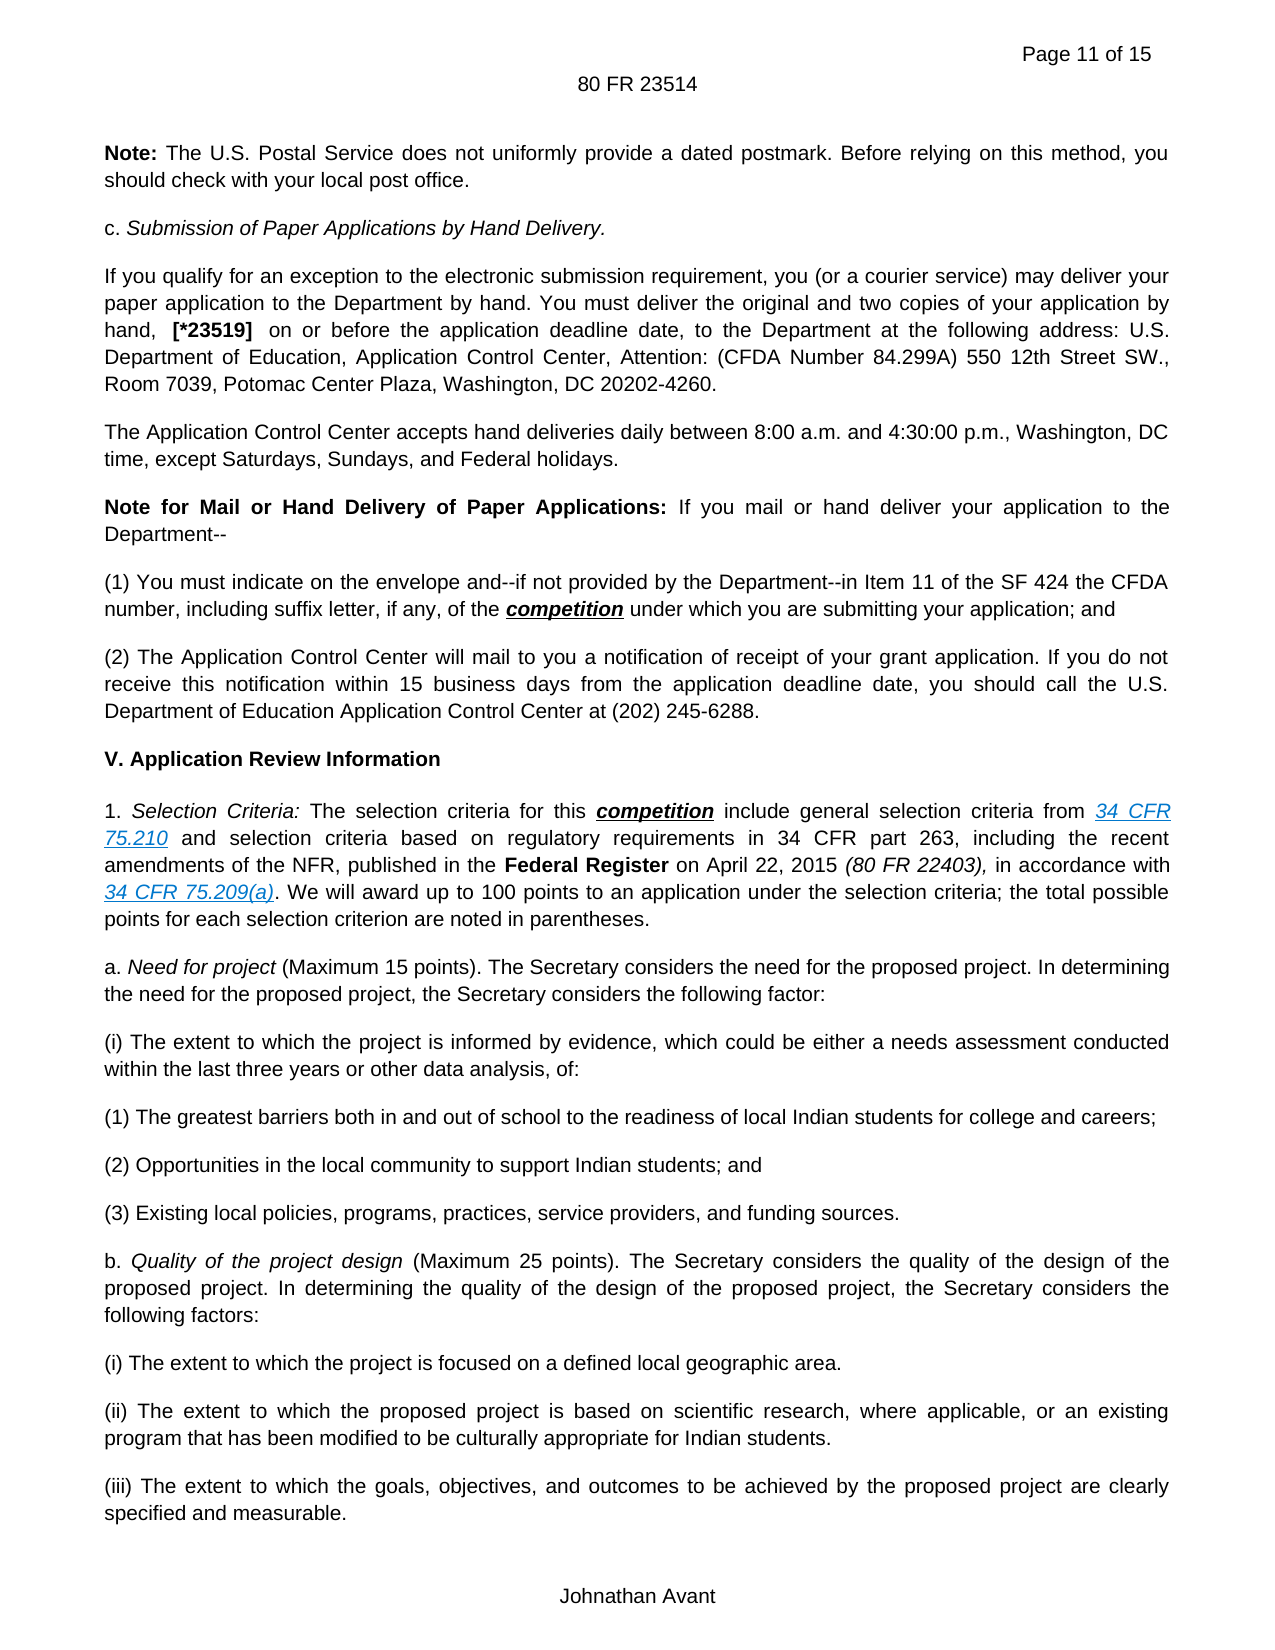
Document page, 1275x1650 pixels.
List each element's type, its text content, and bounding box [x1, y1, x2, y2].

text (i) The extent to which the project is focused on a defined local geographic area. [104, 1348, 1171, 1375]
text a. Need for project (Maximum 15 points). The Secretary considers the need for the proposed project. In determining the need for the proposed project, the Secretary considers the following factor: [104, 952, 1171, 1006]
text V. Application Review Information [104, 744, 1171, 771]
text (1) You must indicate on the envelope and--if not provided by the Department--in Item 11 of the SF 424 the CFDA number, including suffix letter, if any, of the competition under which you are submitting your application; and [104, 567, 1171, 621]
text (2) Opportunities in the local community to support Indian students; and [104, 1150, 1171, 1177]
text (2) The Application Control Center will mail to you a notification of receipt of your grant application. If you do not receive this notification within 15 business days from the application deadline date, you should call the U.S. Department of Education Application Control Center at (202) 245-6288. [104, 642, 1171, 723]
text (3) Existing local policies, programs, practices, service providers, and funding sources. [104, 1198, 1171, 1225]
text (iii) The extent to which the goals, objectives, and outcomes to be achieved by the proposed project are clearly specified and measurable. [104, 1471, 1171, 1525]
text b. Quality of the project design (Maximum 25 points). The Secretary considers the quality of the design of the proposed project. In determining the quality of the design of the proposed project, the Secretary considers the following factors: [104, 1246, 1171, 1327]
text If you qualify for an exception to the electronic submission requirement, you (or a courier service) may deliver your paper application to the Department by hand. You must deliver the original and two copies of your application by hand, [*23519] on or before the application deadline date, to the Department at the following address: U.S. Department of Education, Application Control Center, Attention: (CFDA Number 84.299A) 550 12th Street SW., Room 7039, Potomac Center Plaza, Washington, DC 20202-4260. [104, 260, 1171, 396]
text (ii) The extent to which the proposed project is based on scientific research, where applicable, or an existing program that has been modified to be culturally appropriate for Indian students. [104, 1396, 1171, 1450]
text (i) The extent to which the project is informed by evidence, which could be either a needs assessment conducted within the last three years or other data analysis, of: [104, 1027, 1171, 1081]
text Note for Mail or Hand Delivery of Paper Applications: If you mail or hand deliver your application to the Department-- [104, 492, 1171, 546]
text c. Submission of Paper Applications by Hand Delivery. [104, 212, 1171, 239]
text (1) The greatest barriers both in and out of school to the readiness of local Indian students for college and careers; [104, 1102, 1171, 1129]
text 1. Selection Criteria: The selection criteria for this competition include general selection criteria from 34 CFR 75.210 and selection criteria based on regulatory requirements in 34 CFR part 263, including the recent amendments of the NFR, published in the Federal Register on April 22, 2015 (80 FR 22403), in accordance with 34 CFR 75.209(a). We will award up to 100 points to an application under the selection criteria; the total possible points for each selection criterion are noted in parentheses. [104, 796, 1171, 931]
text The Application Control Center accepts hand deliveries daily between 8:00 a.m. and 4:30:00 p.m., Washington, DC time, except Saturdays, Sundays, and Federal holidays. [104, 417, 1171, 471]
text Note: The U.S. Postal Service does not uniformly provide a dated postmark. Before relying on this method, you should check with your local post office. [104, 137, 1171, 192]
